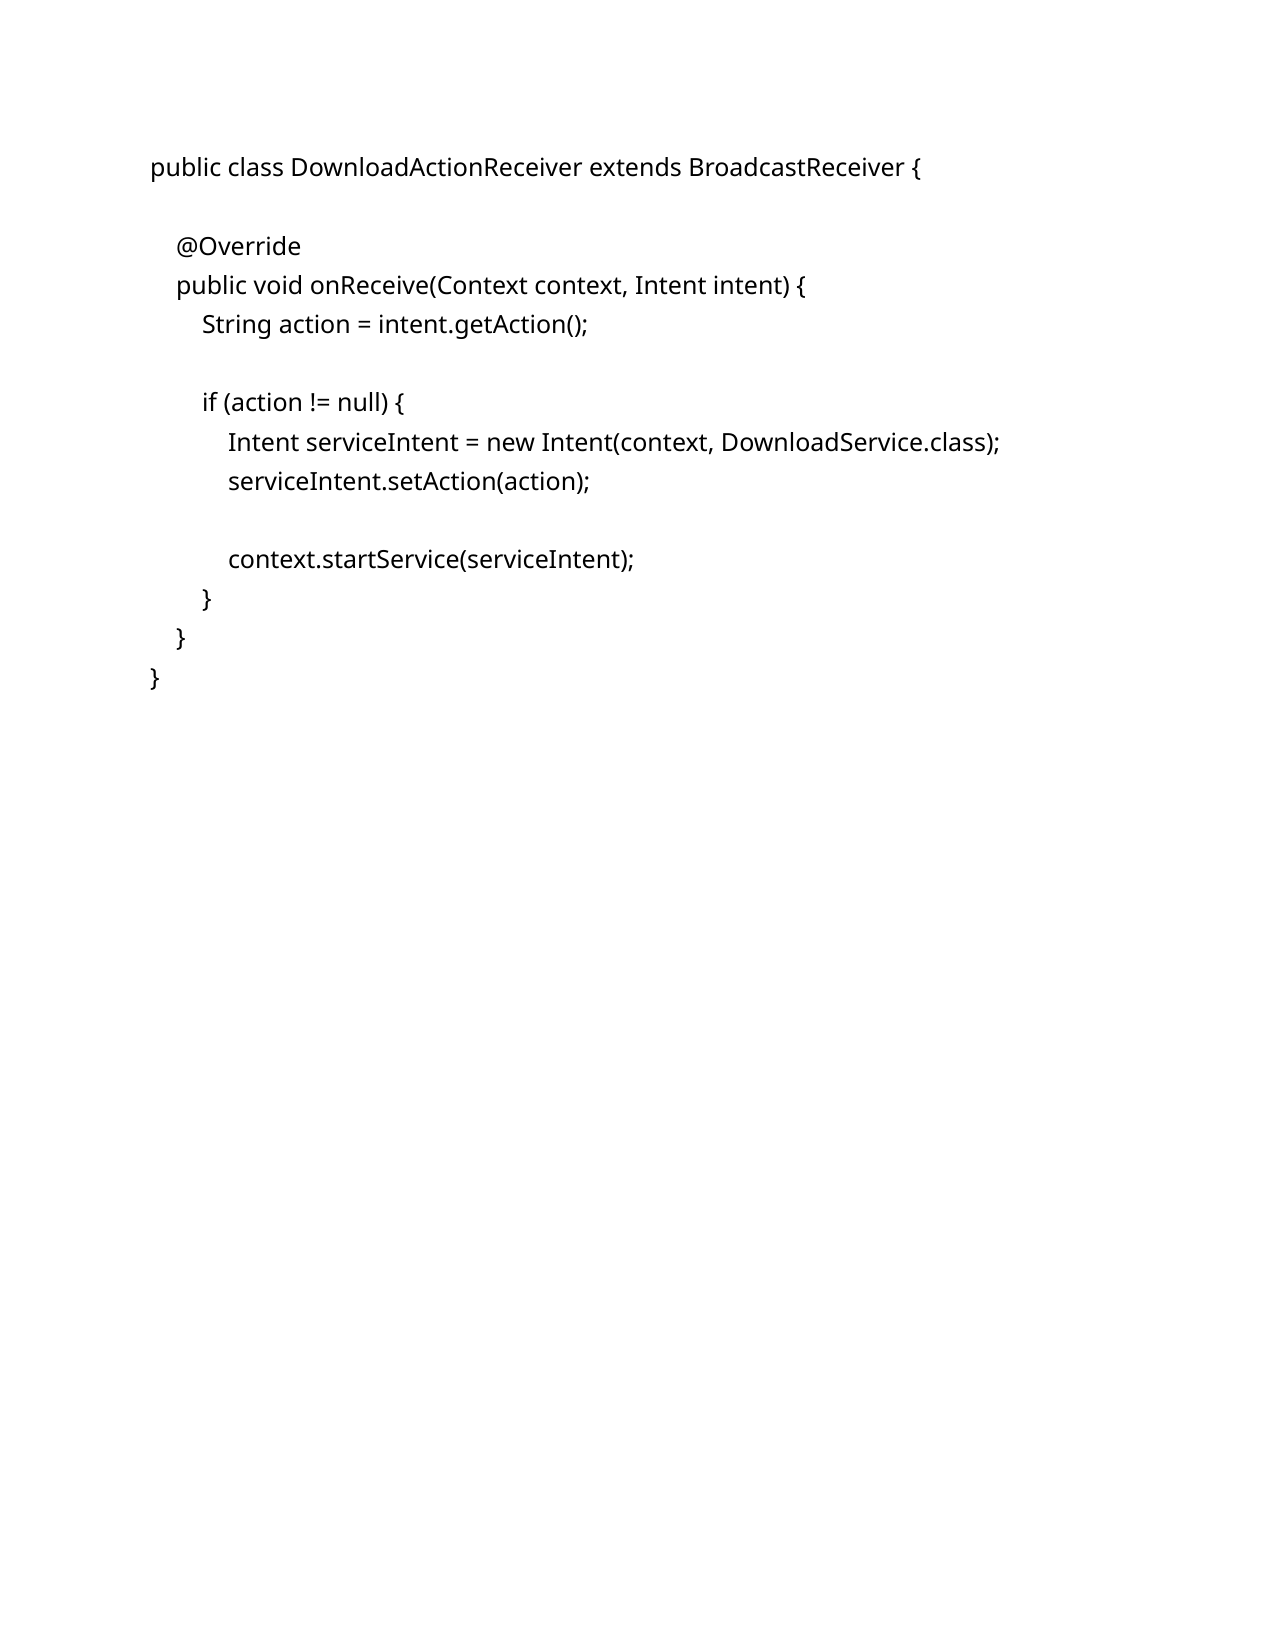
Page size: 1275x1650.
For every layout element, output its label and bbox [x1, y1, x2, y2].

text [150, 150, 1125, 693]
